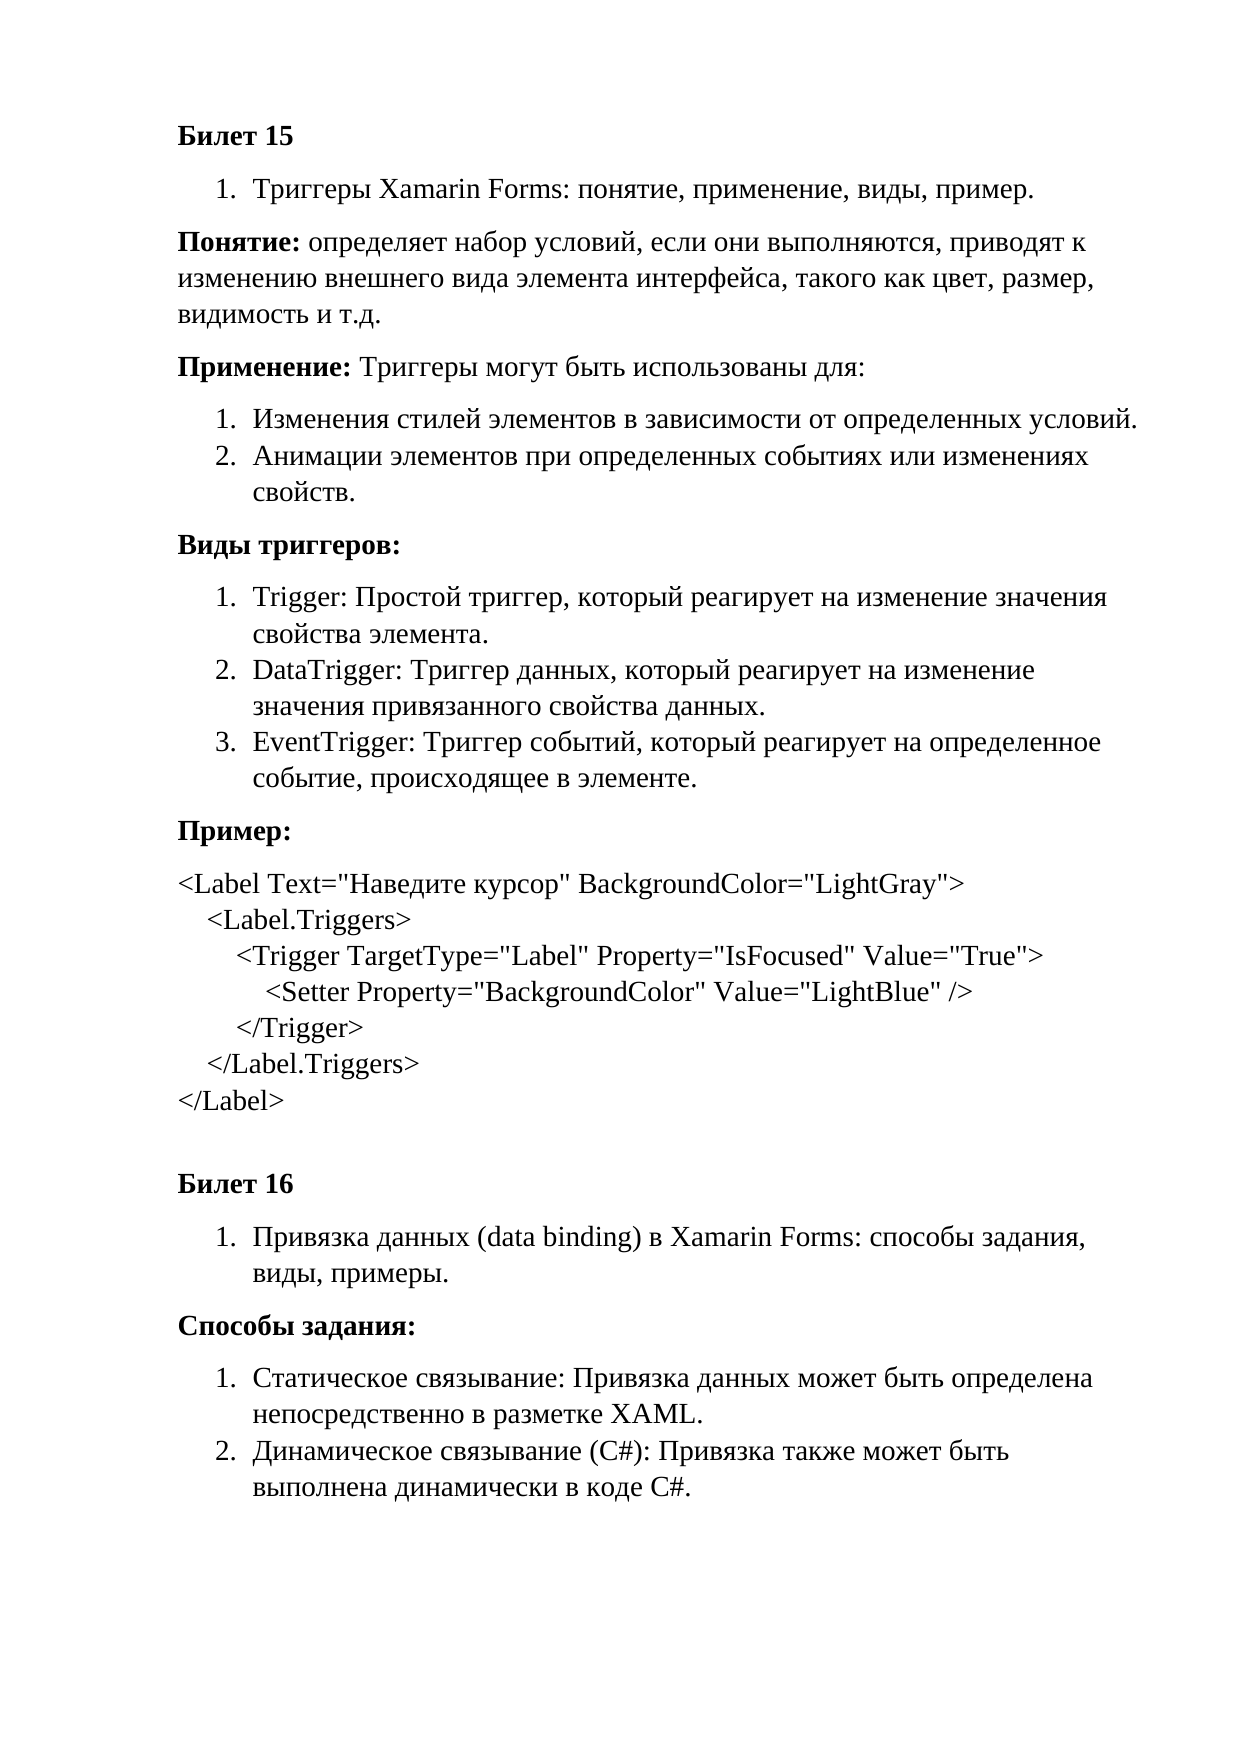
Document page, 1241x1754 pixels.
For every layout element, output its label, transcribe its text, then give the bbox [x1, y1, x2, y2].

list Динамическое связывание (C#): Привязка также может быть выполнена динамически в коде C#. [215, 1433, 1152, 1502]
text </Trigger> [177, 1011, 1152, 1044]
list Привязка данных (data binding) в Xamarin Forms: способы задания, виды, примеры. [215, 1219, 1152, 1288]
text Применение: Триггеры могут быть использованы для: [177, 349, 1152, 382]
text Билет 16 [177, 1166, 1152, 1199]
text <Label.Triggers> [177, 902, 1152, 936]
text <Label Text="Наведите курсор" BackgroundColor="LightGray"> [177, 866, 1152, 899]
text </Label.Triggers> [177, 1047, 1152, 1080]
list Анимации элементов при определенных событиях или изменениях свойств. [215, 438, 1152, 507]
list EventTrigger: Триггер событий, который реагирует на определенное событие, происходящее в элементе. [215, 724, 1152, 794]
list Статическое связывание: Привязка данных может быть определена непосредственно в разметке XAML. [215, 1360, 1152, 1430]
text </Label> [177, 1083, 1152, 1116]
text <Setter Property="BackgroundColor" Value="LightBlue" /> [177, 974, 1152, 1008]
text Способы задания: [177, 1308, 1152, 1341]
list Триггеры Xamarin Forms: понятие, применение, виды, пример. [215, 171, 1152, 204]
text Виды триггеров: [177, 527, 1152, 560]
text Билет 15 [177, 118, 1152, 152]
text Пример: [177, 813, 1152, 847]
text <Trigger TargetType="Label" Property="IsFocused" Value="True"> [177, 938, 1152, 972]
list DataTrigger: Триггер данных, который реагирует на изменение значения привязанного свойства данных. [215, 652, 1152, 722]
text Понятие: определяет набор условий, если они выполняются, приводят к изменению внешнего вида элемента интерфейса, такого как цвет, размер, видимость и т.д. [177, 224, 1152, 329]
list Trigger: Простой триггер, который реагирует на изменение значения свойства элемента. [215, 579, 1152, 649]
list Изменения стилей элементов в зависимости от определенных условий. [215, 402, 1152, 435]
